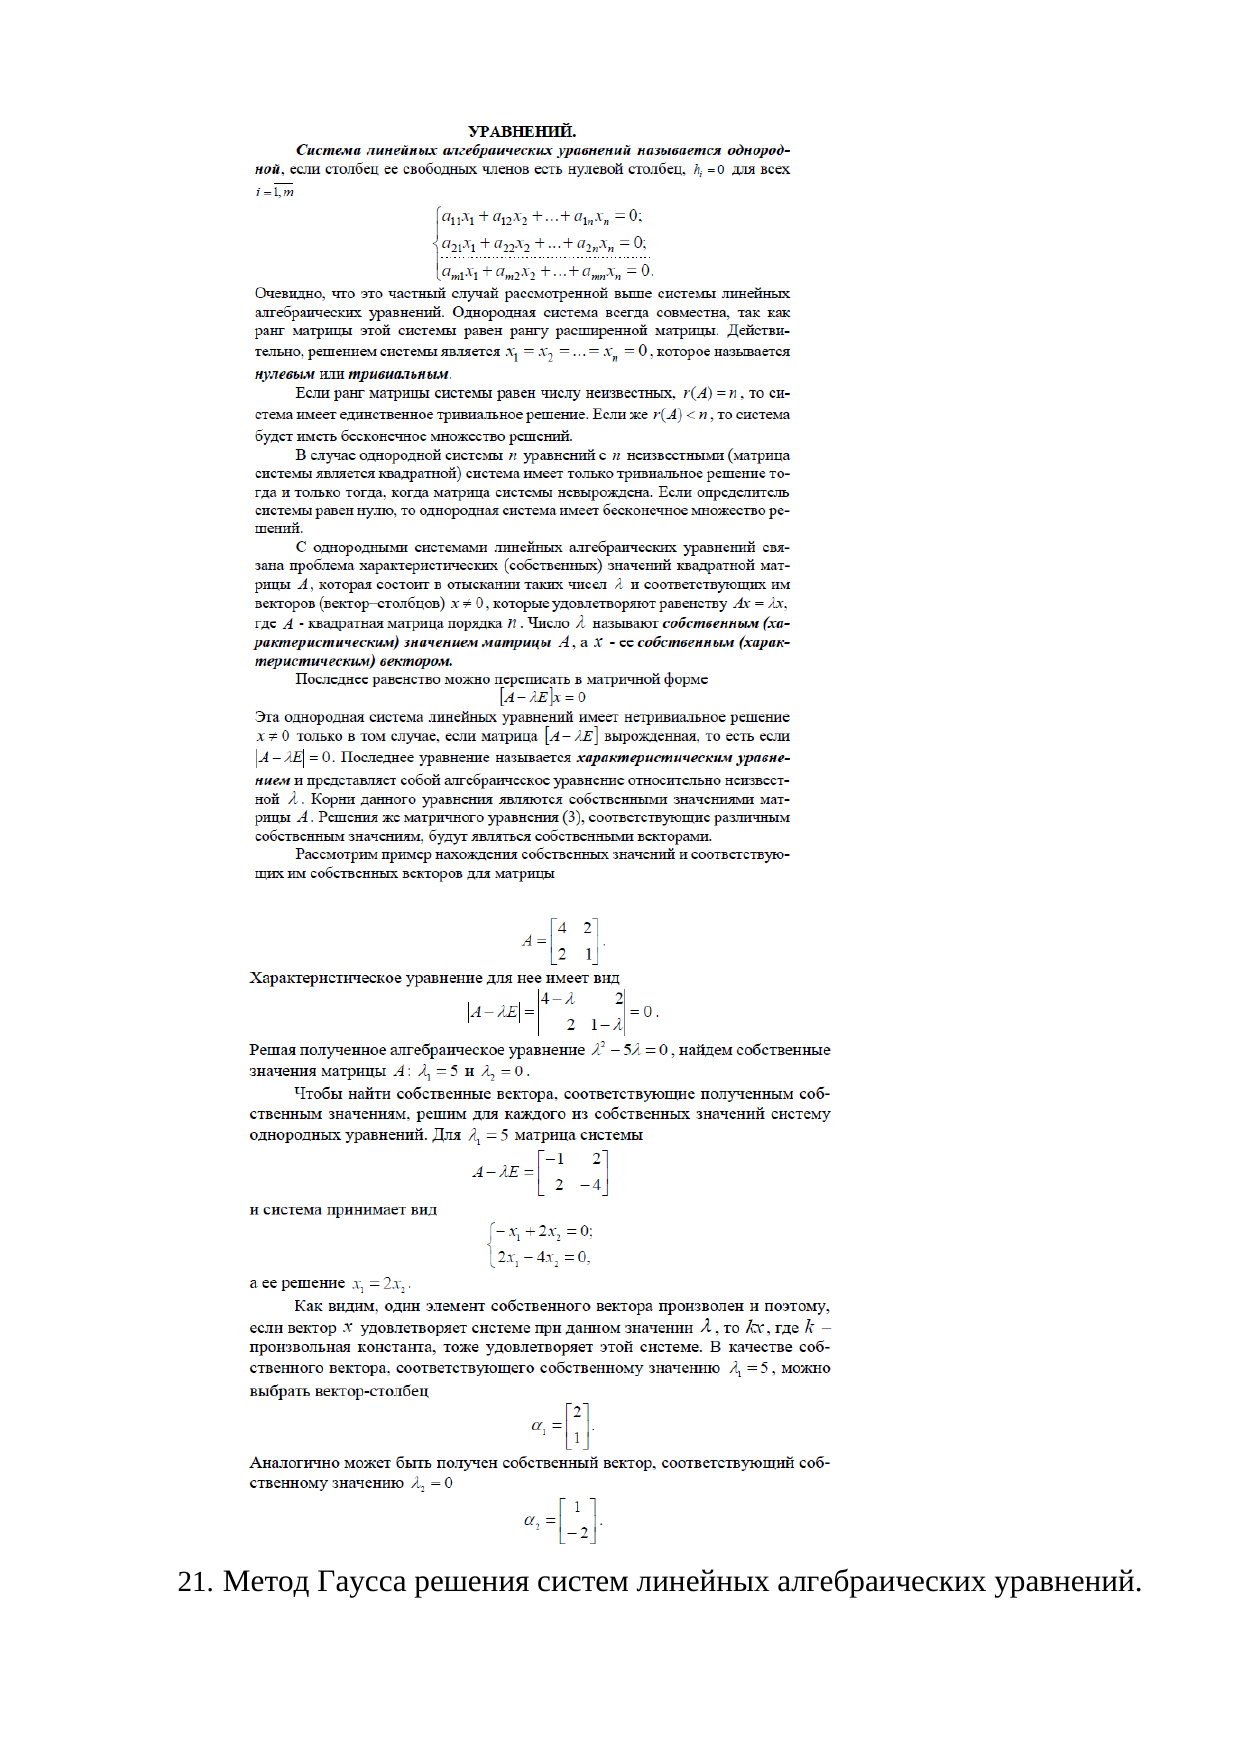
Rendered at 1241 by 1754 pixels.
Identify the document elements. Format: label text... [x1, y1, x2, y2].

list Метод Гаусса решения систем линейных алгебраических уравнений. [177, 1562, 1151, 1598]
picture [222, 898, 853, 1557]
picture [222, 123, 820, 895]
